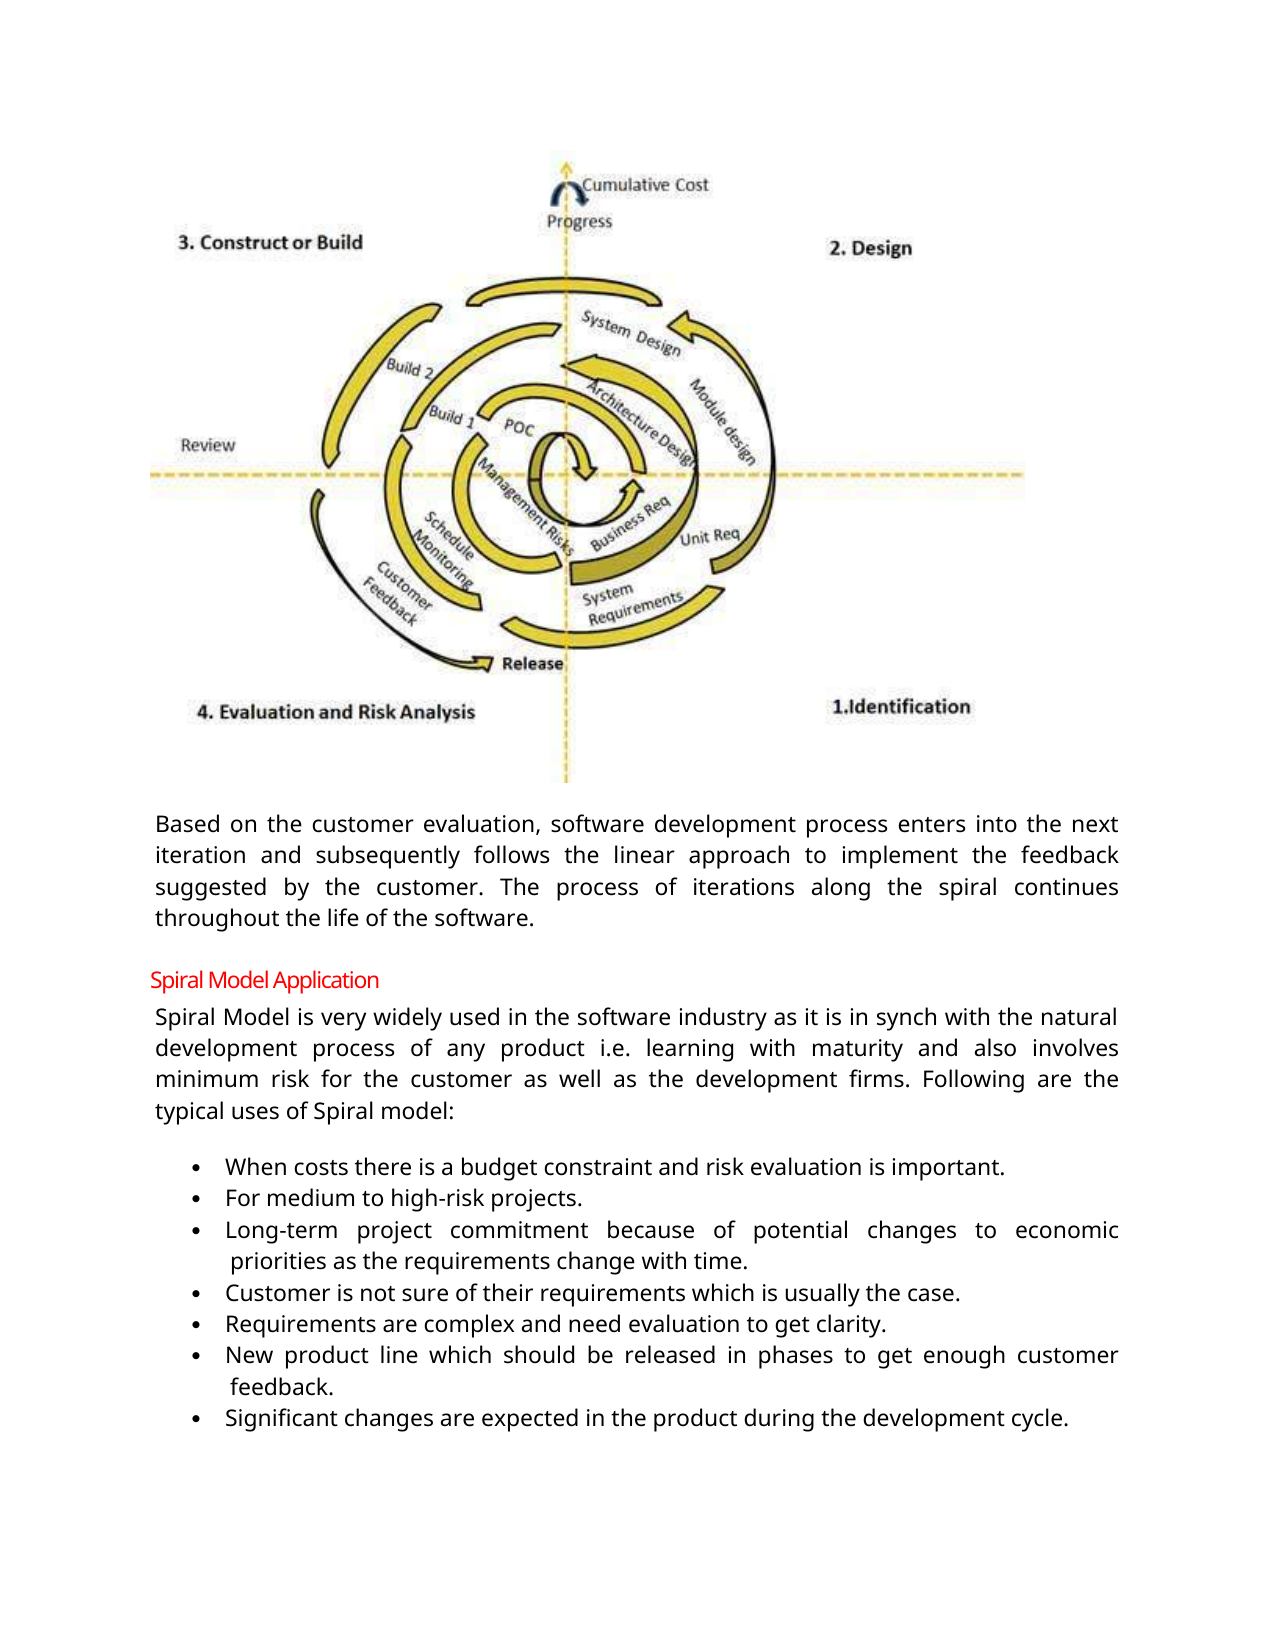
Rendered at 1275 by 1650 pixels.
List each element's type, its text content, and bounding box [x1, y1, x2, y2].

text Based on the customer evaluation, software development process enters into the next iteration and subsequently follows the linear approach to implement the feedback suggested by the customer. The process of iterations along the spiral continues throughout the life of the software. [155, 808, 1120, 933]
list For medium to high-risk projects. [192, 1182, 1120, 1214]
list Customer is not sure of their requirements which is usually the case. [192, 1276, 1120, 1308]
picture [150, 150, 1026, 783]
text Spiral Model is very widely used in the software industry as it is in synch with the natural development process of any product i.e. learning with maturity and also involves minimum risk for the customer as well as the development firms. Following are the typical uses of Spiral model: [155, 1001, 1120, 1126]
list When costs there is a budget constraint and risk evaluation is important. [192, 1151, 1120, 1182]
subtitle Spiral Model Application [150, 958, 1120, 996]
list Long-term project commitment because of potential changes to economic priorities as the requirements change with time. [192, 1214, 1120, 1276]
list Requirements are complex and need evaluation to get clarity. [192, 1308, 1120, 1339]
list New product line which should be released in phases to get enough customer feedback. [192, 1339, 1120, 1402]
list Significant changes are expected in the product during the development cycle. [192, 1402, 1120, 1433]
